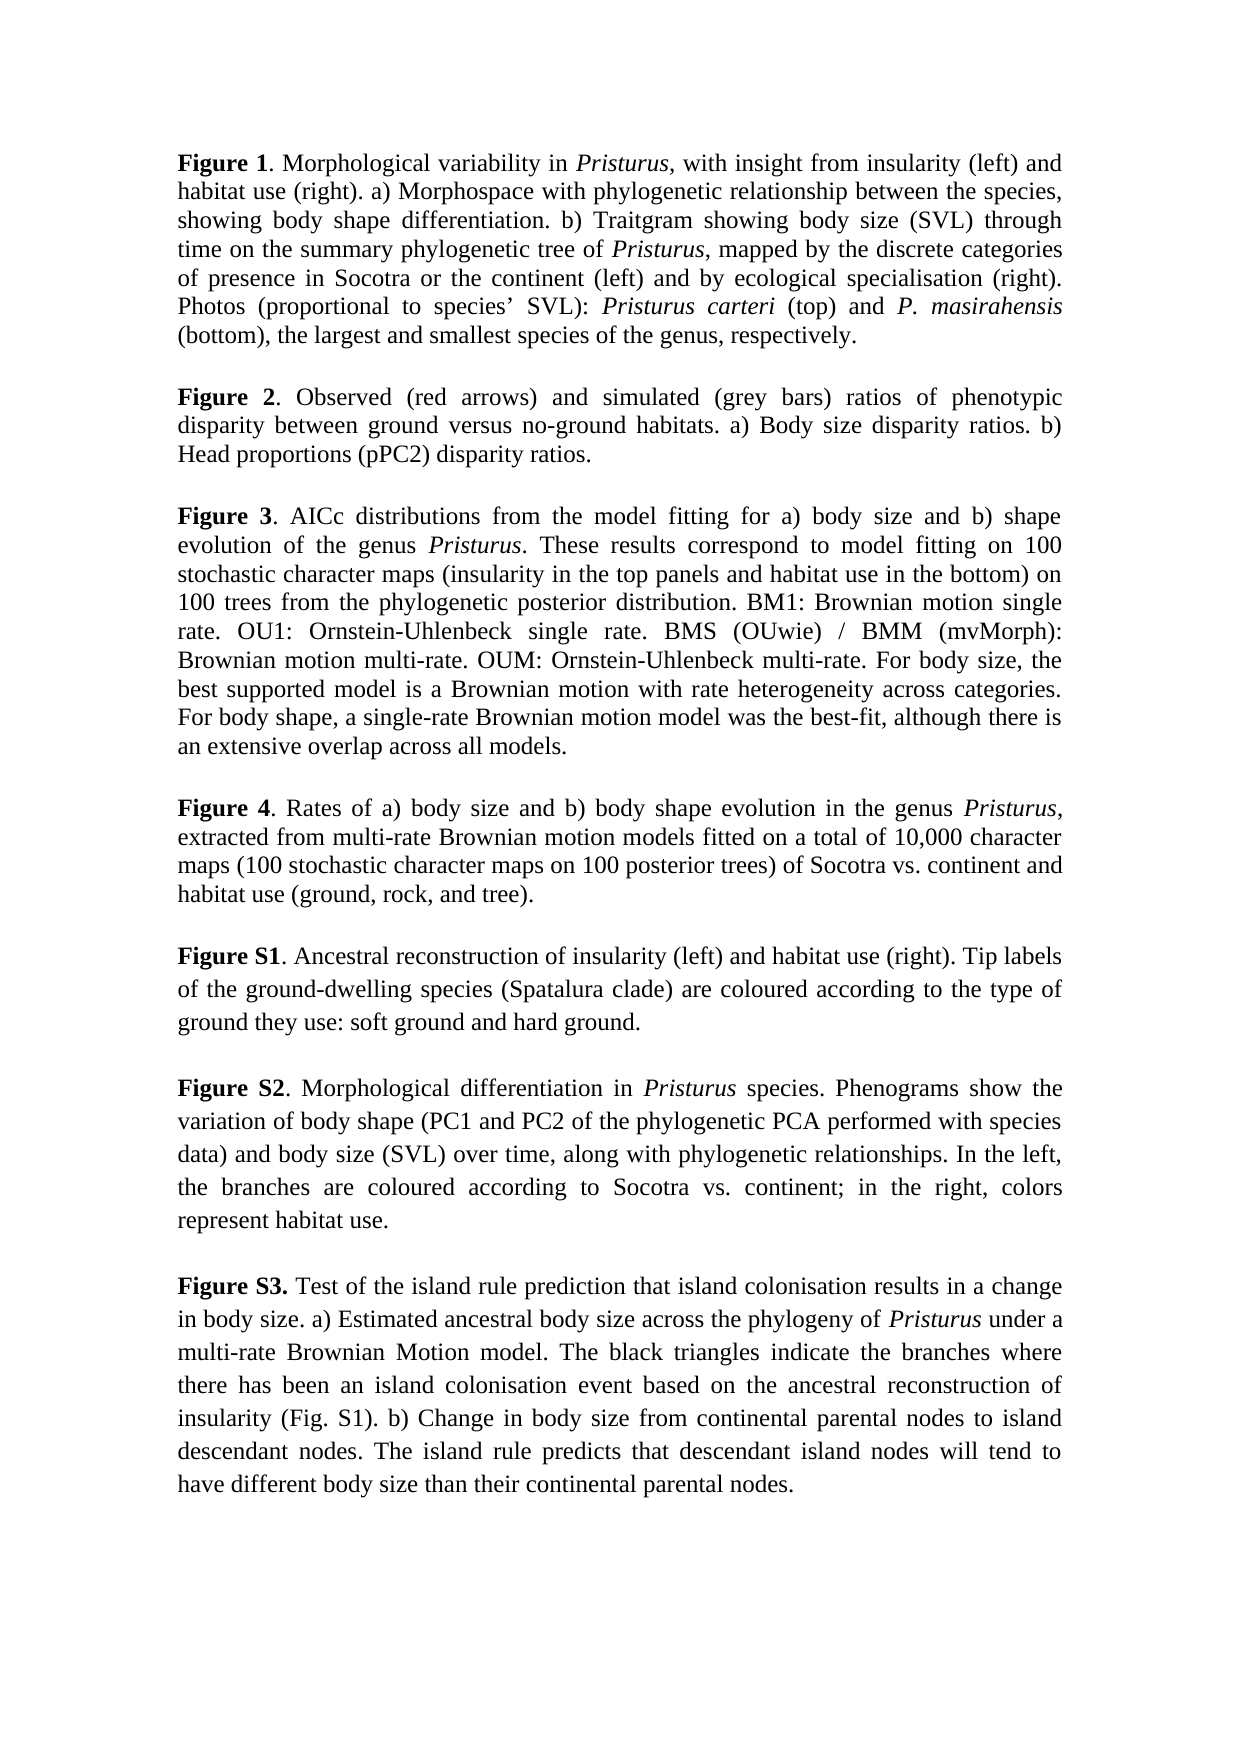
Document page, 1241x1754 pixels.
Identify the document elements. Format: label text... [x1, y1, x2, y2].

text Figure 2. Observed (red arrows) and simulated (grey bars) ratios of phenotypic disparity between ground versus no-ground habitats. a) Body size disparity ratios. b) Head proportions (pPC2) disparity ratios. [177, 382, 1063, 468]
text Figure S3. Test of the island rule prediction that island colonisation results in a change in body size. a) Estimated ancestral body size across the phylogeny of Pristurus under a multi-rate Brownian Motion model. The black triangles indicate the branches where there has been an island colonisation event based on the ancestral reconstruction of insularity (Fig. S1). b) Change in body size from continental parental nodes to island descendant nodes. The island rule predicts that descendant island nodes will tend to have different body size than their continental parental nodes. [177, 1271, 1063, 1498]
text Figure S1. Ancestral reconstruction of insularity (left) and habitat use (right). Tip labels of the ground-dwelling species (Spatalura clade) are coloured according to the type of ground they use: soft ground and hard ground. [177, 941, 1063, 1036]
text Figure 1. Morphological variability in Pristurus, with insight from insularity (left) and habitat use (right). a) Morphospace with phylogenetic relationship between the species, showing body shape differentiation. b) Traitgram showing body size (SVL) through time on the summary phylogenetic tree of Pristurus, mapped by the discrete categories of presence in Socotra or the continent (left) and by ecological specialisation (right). Photos (proportional to species’ SVL): Pristurus carteri (top) and P. masirahensis (bottom), the largest and smallest species of the genus, respectively. [177, 148, 1063, 349]
text Figure 4. Rates of a) body size and b) body shape evolution in the genus Pristurus, extracted from multi-rate Brownian motion models fitted on a total of 10,000 character maps (100 stochastic character maps on 100 posterior trees) of Socotra vs. continent and habitat use (ground, rock, and tree). [177, 793, 1063, 908]
text Figure 3. AICc distributions from the model fitting for a) body size and b) shape evolution of the genus Pristurus. These results correspond to model fitting on 100 stochastic character maps (insularity in the top panels and habitat use in the bottom) on 100 trees from the phylogenetic posterior distribution. BM1: Brownian motion single rate. OU1: Ornstein-Uhlenbeck single rate. BMS (OUwie) / BMM (mvMorph): Brownian motion multi-rate. OUM: Ornstein-Uhlenbeck multi-rate. For body size, the best supported model is a Brownian motion with rate heterogeneity across categories. For body shape, a single-rate Brownian motion model was the best-fit, although there is an extensive overlap across all models. [177, 501, 1063, 760]
text Figure S2. Morphological differentiation in Pristurus species. Phenograms show the variation of body shape (PC1 and PC2 of the phylogenetic PCA performed with species data) and body size (SVL) over time, along with phylogenetic relationships. In the left, the branches are coloured according to Socotra vs. continent; in the right, colors represent habitat use. [177, 1073, 1063, 1234]
